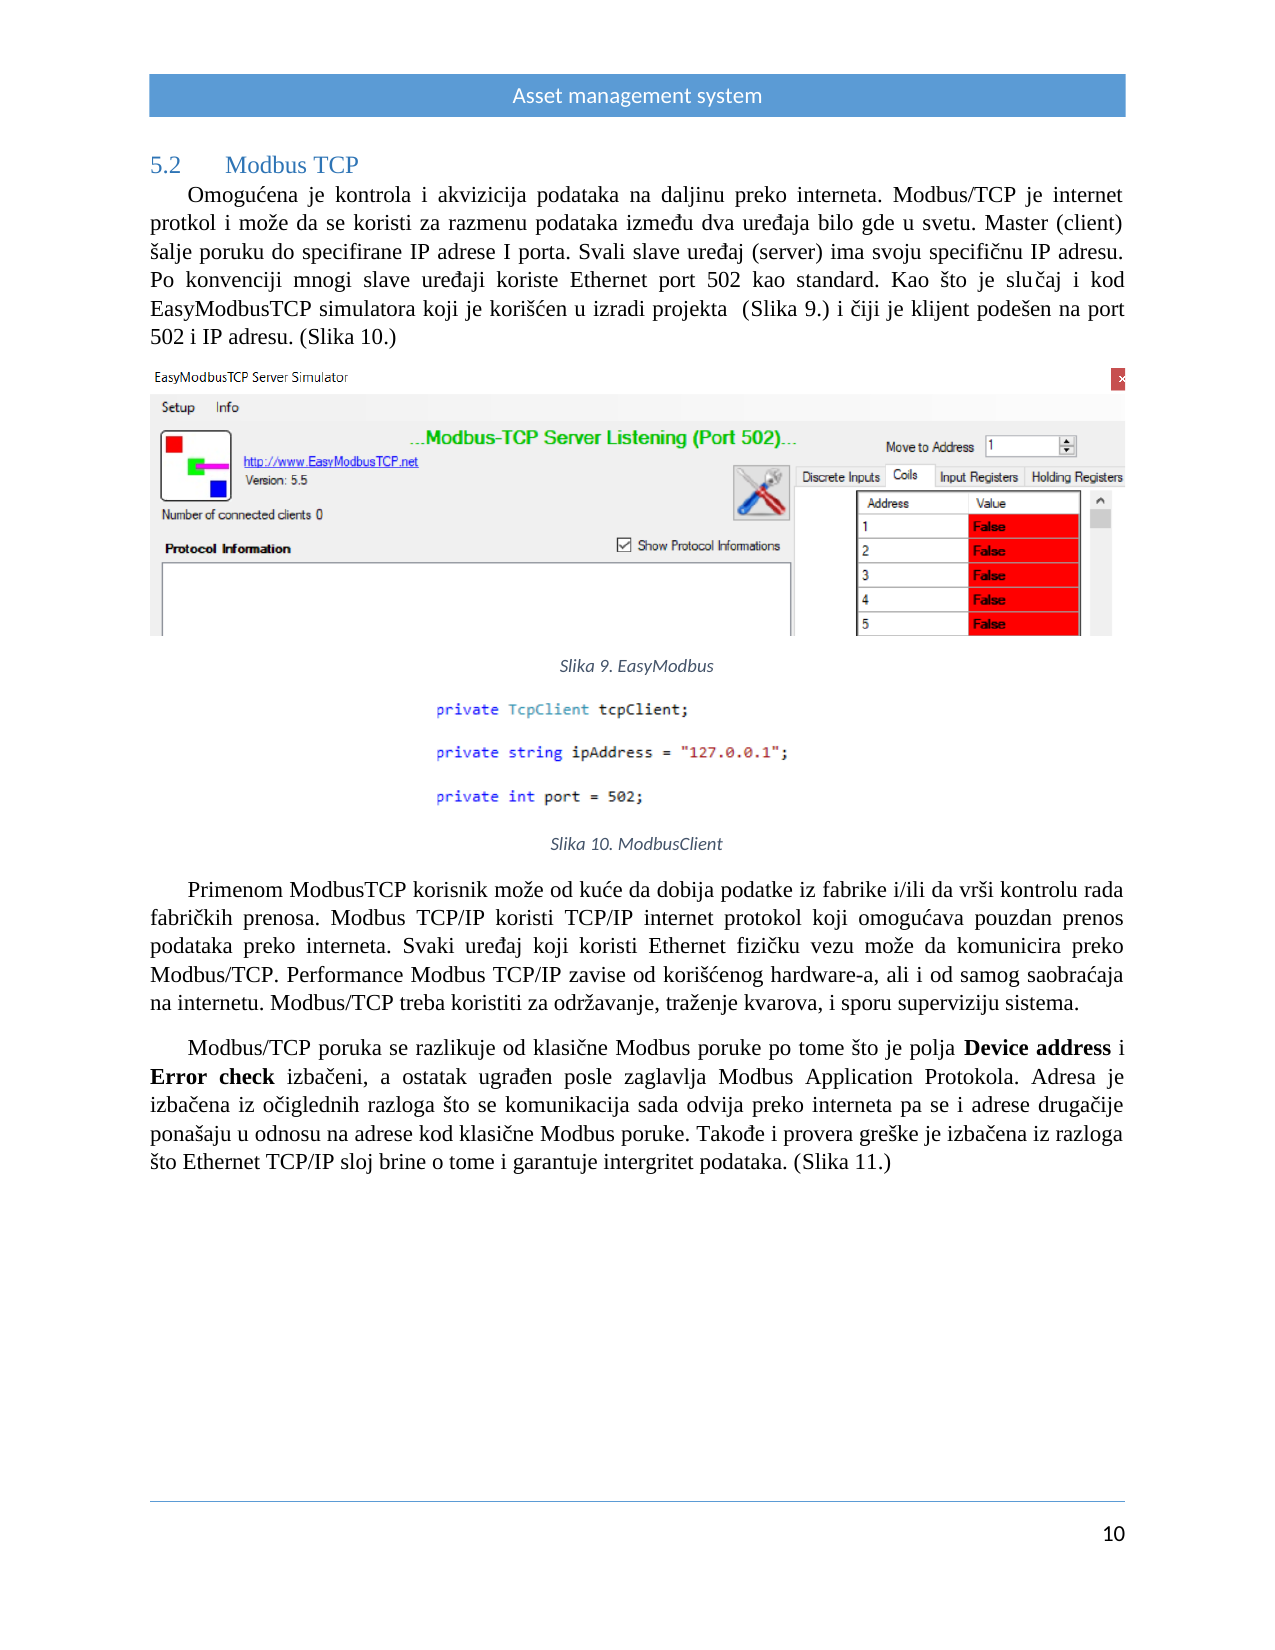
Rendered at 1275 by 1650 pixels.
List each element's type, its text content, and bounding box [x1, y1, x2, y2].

picture [150, 368, 1125, 636]
subtitle 5.2 Modbus TCP [150, 150, 1125, 179]
text Slika 10. ModbusClient [150, 832, 1125, 855]
text Primenom ModbusTCP korisnik može od kuće da dobija podatke iz fabrike i/ili da vrši kontrolu rada fabričkih prenosa. Modbus TCP/IP koristi TCP/IP internet protokol koji omogućava pouzdan prenos podataka preko interneta. Svaki uređaj koji koristi Ethernet fizičku vezu može da komunicira preko Modbus/TCP. Performance Modbus TCP/IP zavise od korišćenog hardware-a, ali i od samog saobraćaja na internetu. Modbus/TCP treba koristiti za održavanje, traženje kvarova, i sporu superviziju sistema. [150, 876, 1125, 1016]
text Modbus/TCP poruka se razlikuje od klasične Modbus poruke po tome što je polja Device address i Error check izbačeni, a ostatak ugrađen posle zaglavlja Modbus Application Protokola. Adresa je izbačena iz očiglednih razloga što se komunikacija sada odvija preko interneta pa se i adrese drugačije ponašaju u odnosu na adrese kod klasične Modbus poruke. Takođe i provera greške je izbačena iz razloga što Ethernet TCP/IP sloj brine o tome i garantuje intergritet podataka. (Slika 11.) [150, 1034, 1125, 1174]
text Omogućena je kontrola i akvizicija podataka na daljinu preko interneta. Modbus/TCP je internet protkol i može da se koristi za razmenu podataka između dva uređaja bilo gde u svetu. Master (client) šalje poruku do specifirane IP adrese I porta. Svali slave uređaj (server) ima svoju specifičnu IP adresu. Po konvenciji mnogi slave uređaji koriste Ethernet port 502 kao standard. Kao što je slučaj i kod EasyModbusTCP simulatora koji je korišćen u izradi projekta (Slika 9.) i čiji je klijent podešen na port 502 i IP adresu. (Slika 10.) [150, 181, 1125, 349]
picture [437, 698, 838, 813]
text Slika 9. EasyModbus [150, 654, 1125, 677]
